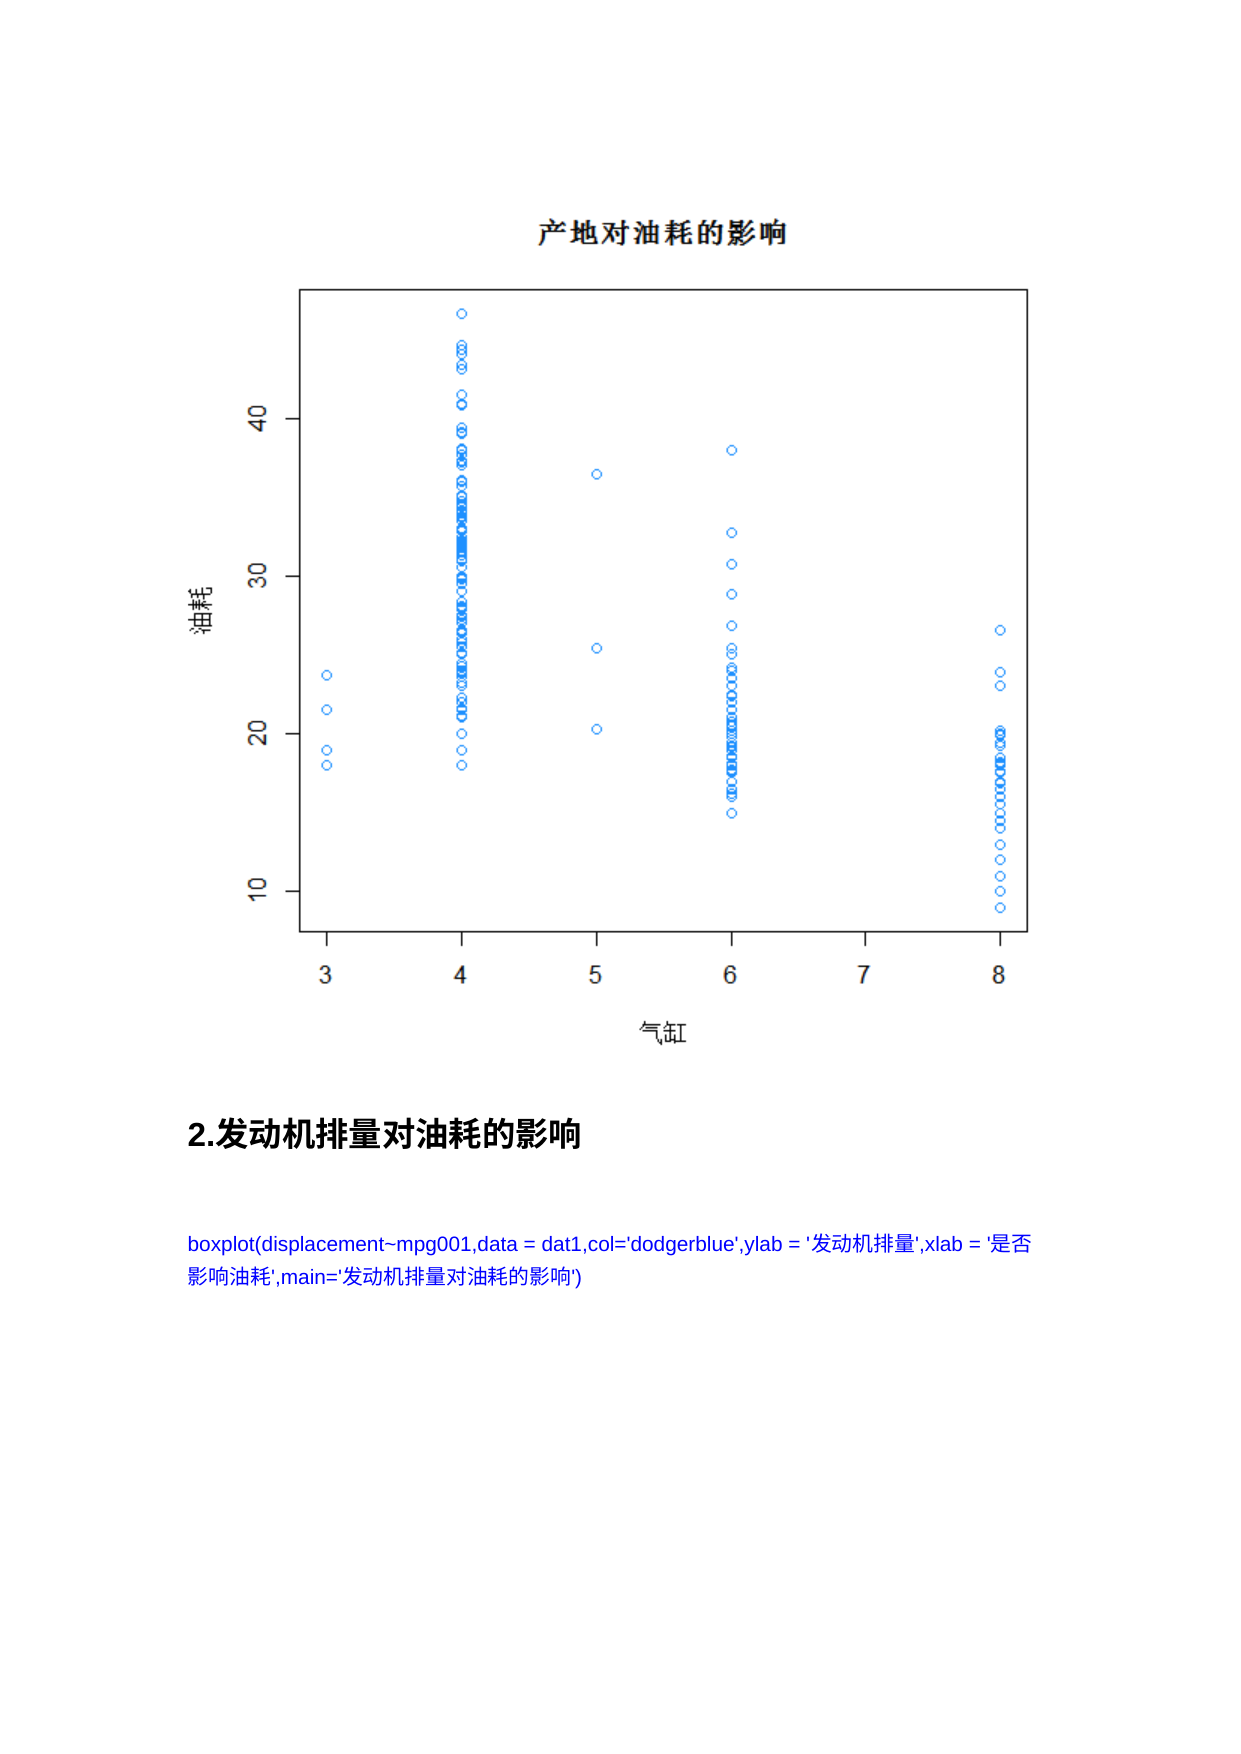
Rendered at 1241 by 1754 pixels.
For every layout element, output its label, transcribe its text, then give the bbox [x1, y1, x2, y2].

subtitle 2.发动机排量对油耗的影响 [187, 1099, 1053, 1164]
text boxplot(displacement~mpg001,data = dat1,col='dodgerblue',ylab = '发动机排量',xlab = '是否影响油耗',main='发动机排量对油耗的影响') [187, 1226, 1053, 1291]
picture [187, 194, 1053, 1052]
